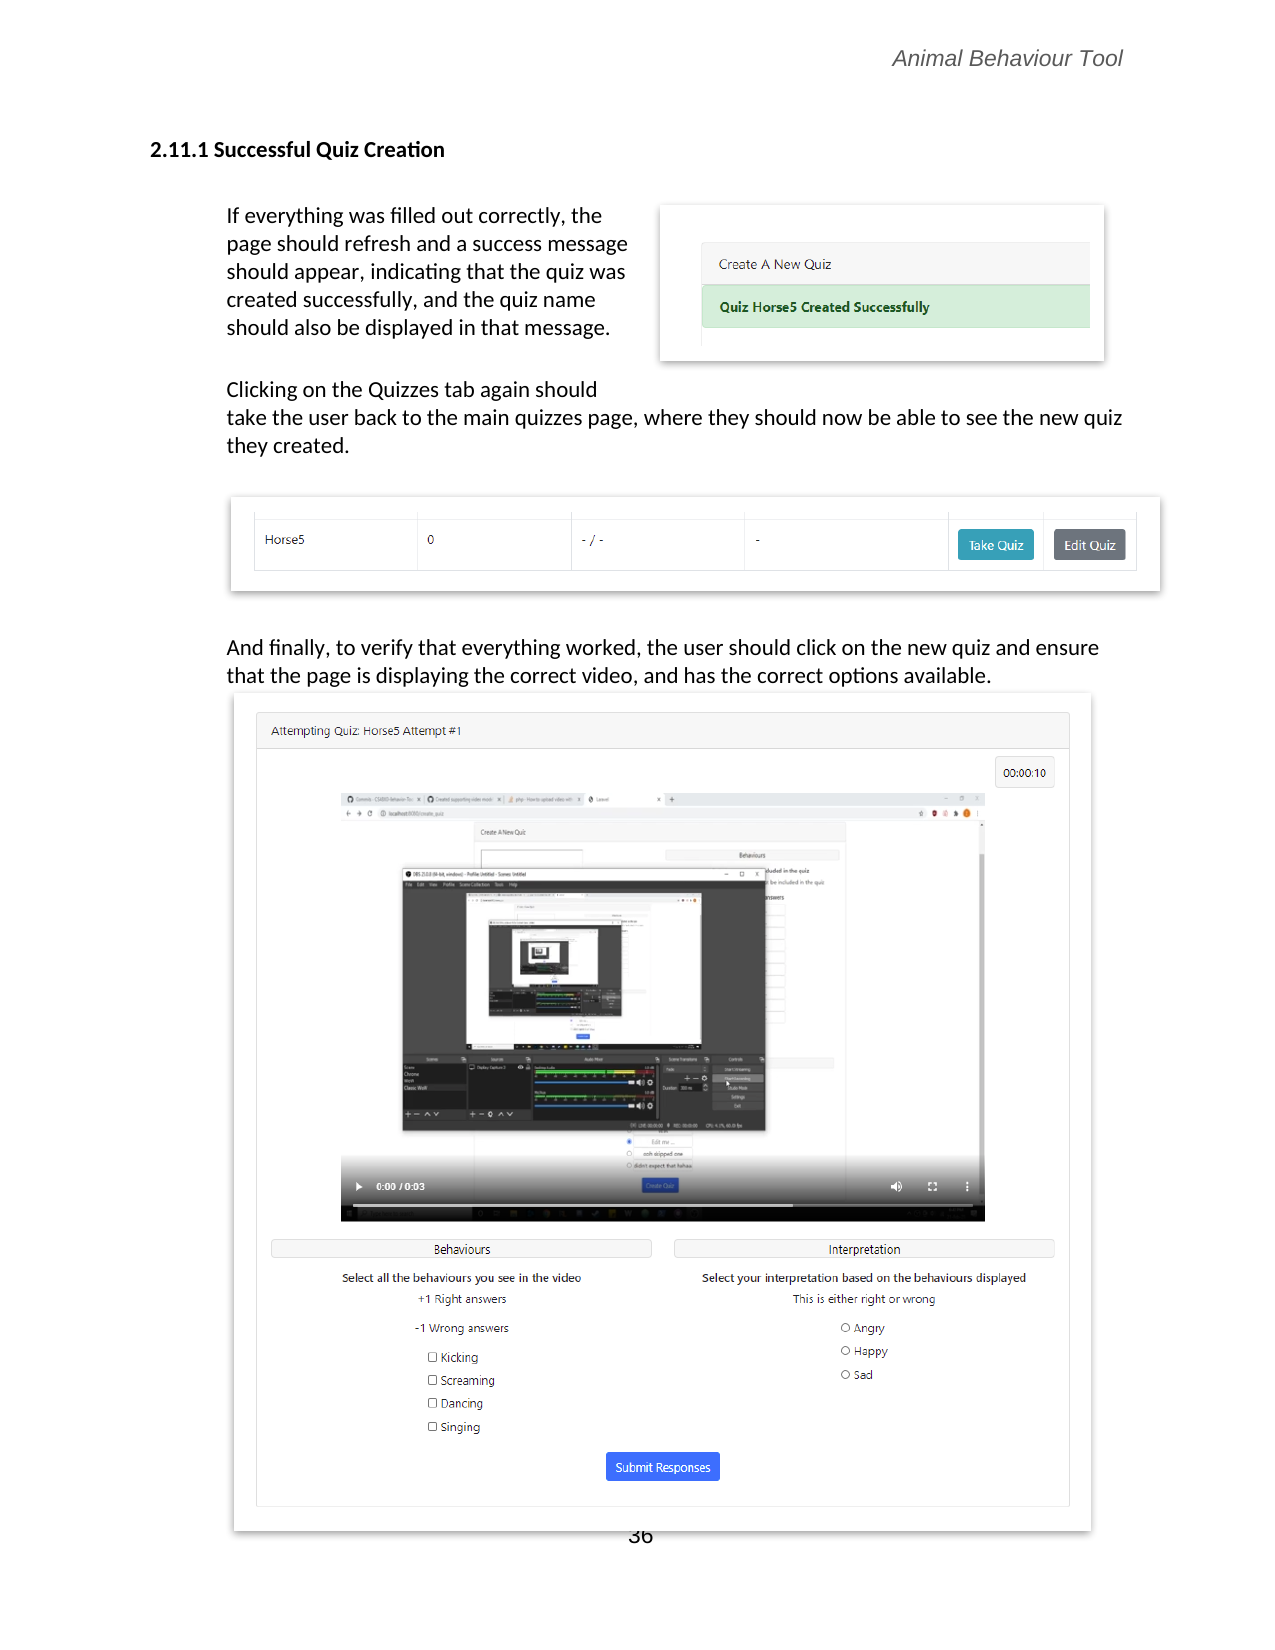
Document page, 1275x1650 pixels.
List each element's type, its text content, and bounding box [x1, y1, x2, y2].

picture [675, 220, 1090, 346]
picture [245, 512, 1145, 577]
text Clicking on the Quizzes tab again should take the user back to the main quizzes page, where they should now be able to see the new quiz they created. [226, 375, 1131, 459]
text And finally, to verify that everything worked, the user should click on the new quiz and ensure that the page is displaying the correct video, and has the correct options available. [226, 633, 1131, 689]
subtitle 2.11.1 Successful Quiz Creation [150, 135, 1131, 163]
picture [248, 708, 1076, 1517]
